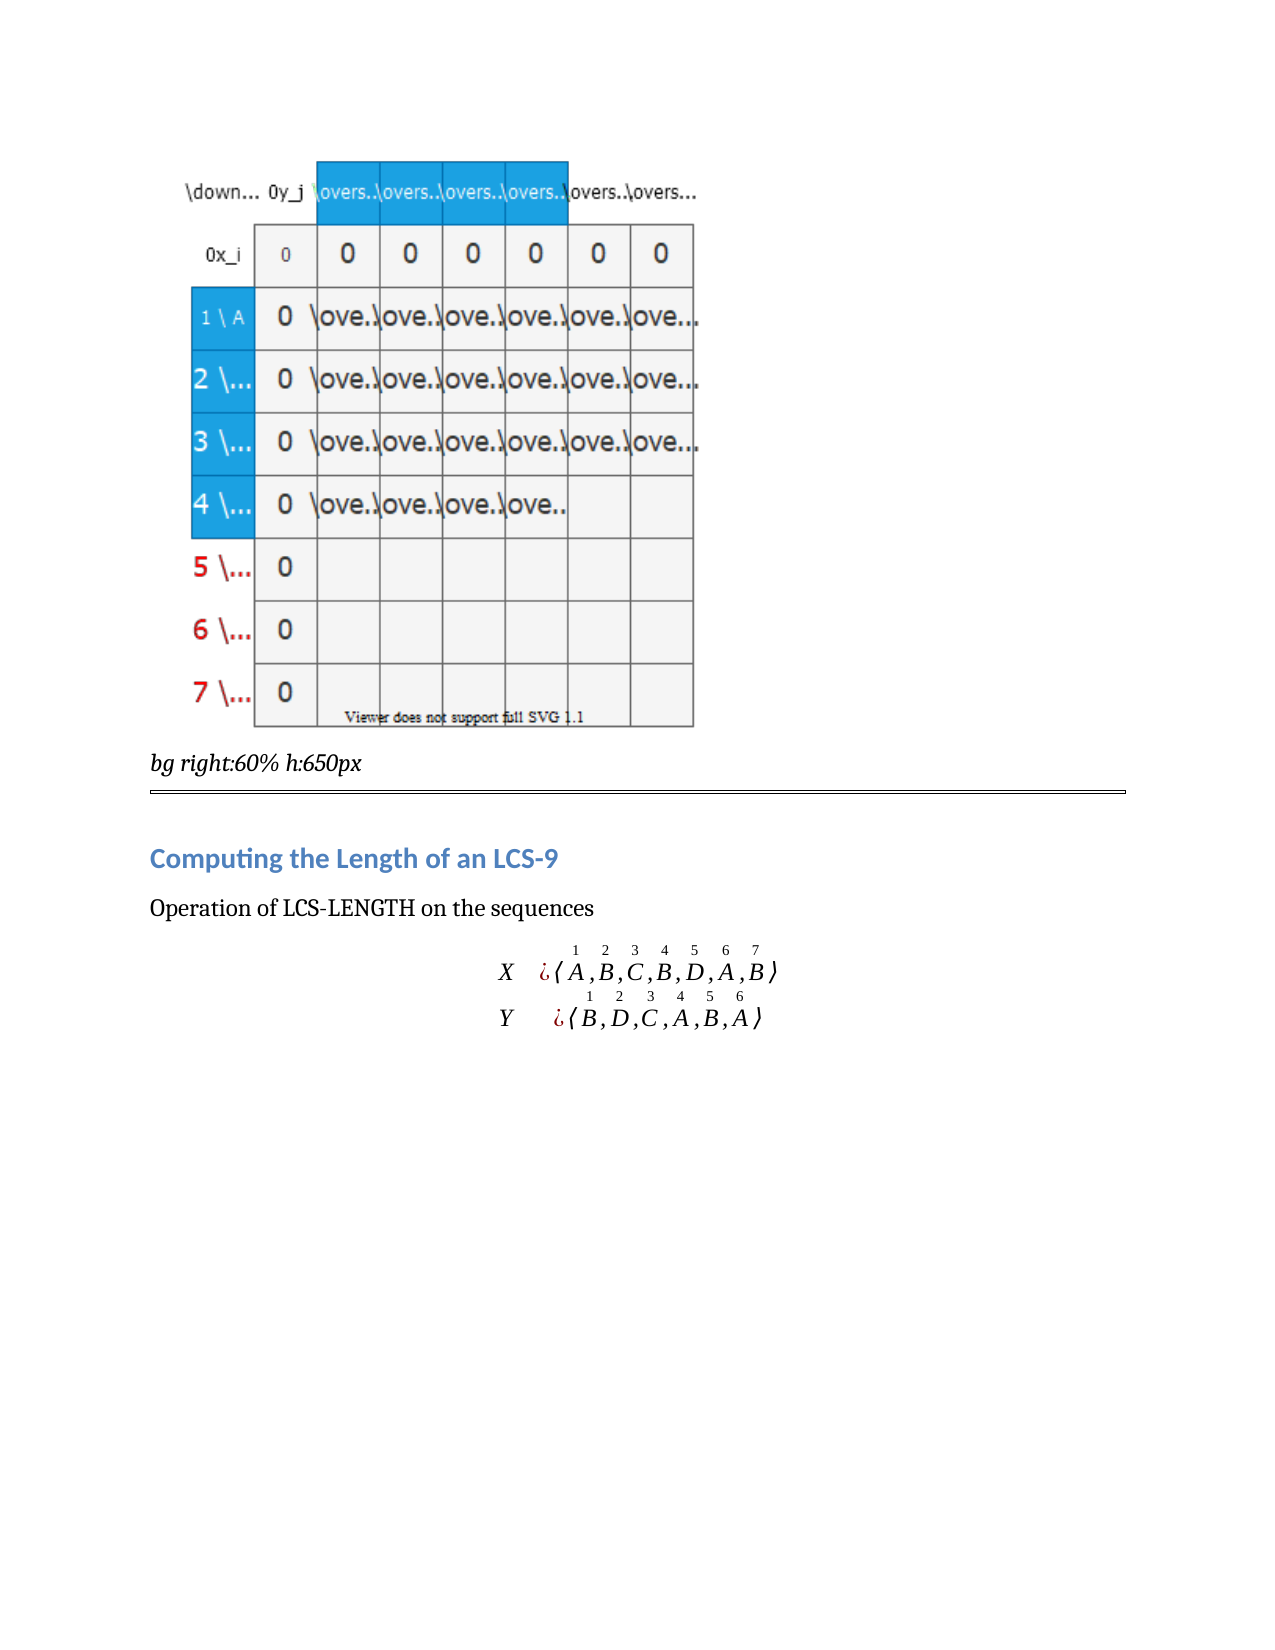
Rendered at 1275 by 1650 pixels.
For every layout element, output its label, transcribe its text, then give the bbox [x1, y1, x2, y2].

text bg right:60% h:650px [150, 749, 1125, 778]
text Operation of LCS-LENGTH on the sequences [150, 894, 1125, 923]
subtitle Computing the Length of an LCS-9 [150, 840, 1125, 875]
picture [168, 150, 760, 729]
